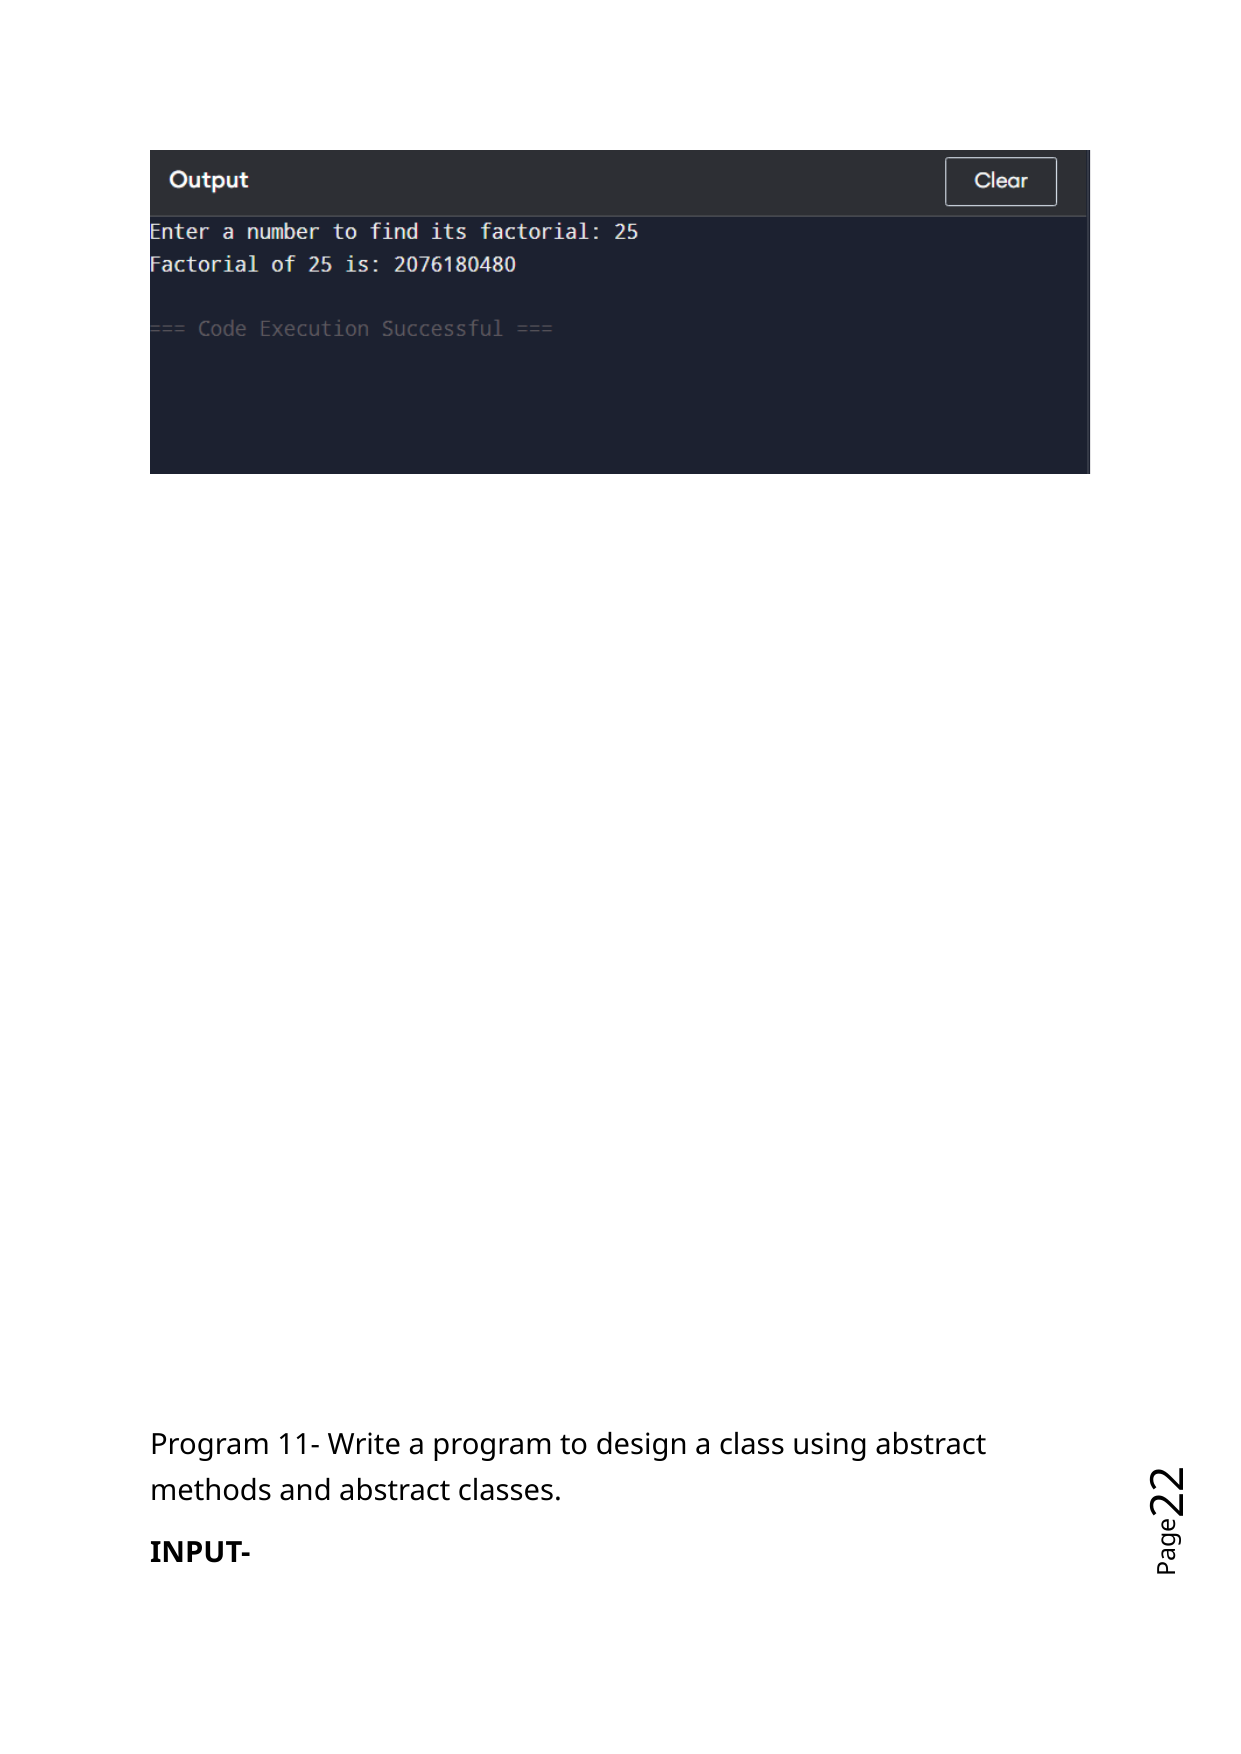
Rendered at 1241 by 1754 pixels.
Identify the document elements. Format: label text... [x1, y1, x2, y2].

picture [150, 150, 1091, 474]
text INPUT- [150, 1531, 1090, 1571]
text Program 11- Write a program to design a class using abstract methods and abstract classes. [150, 1423, 1090, 1509]
